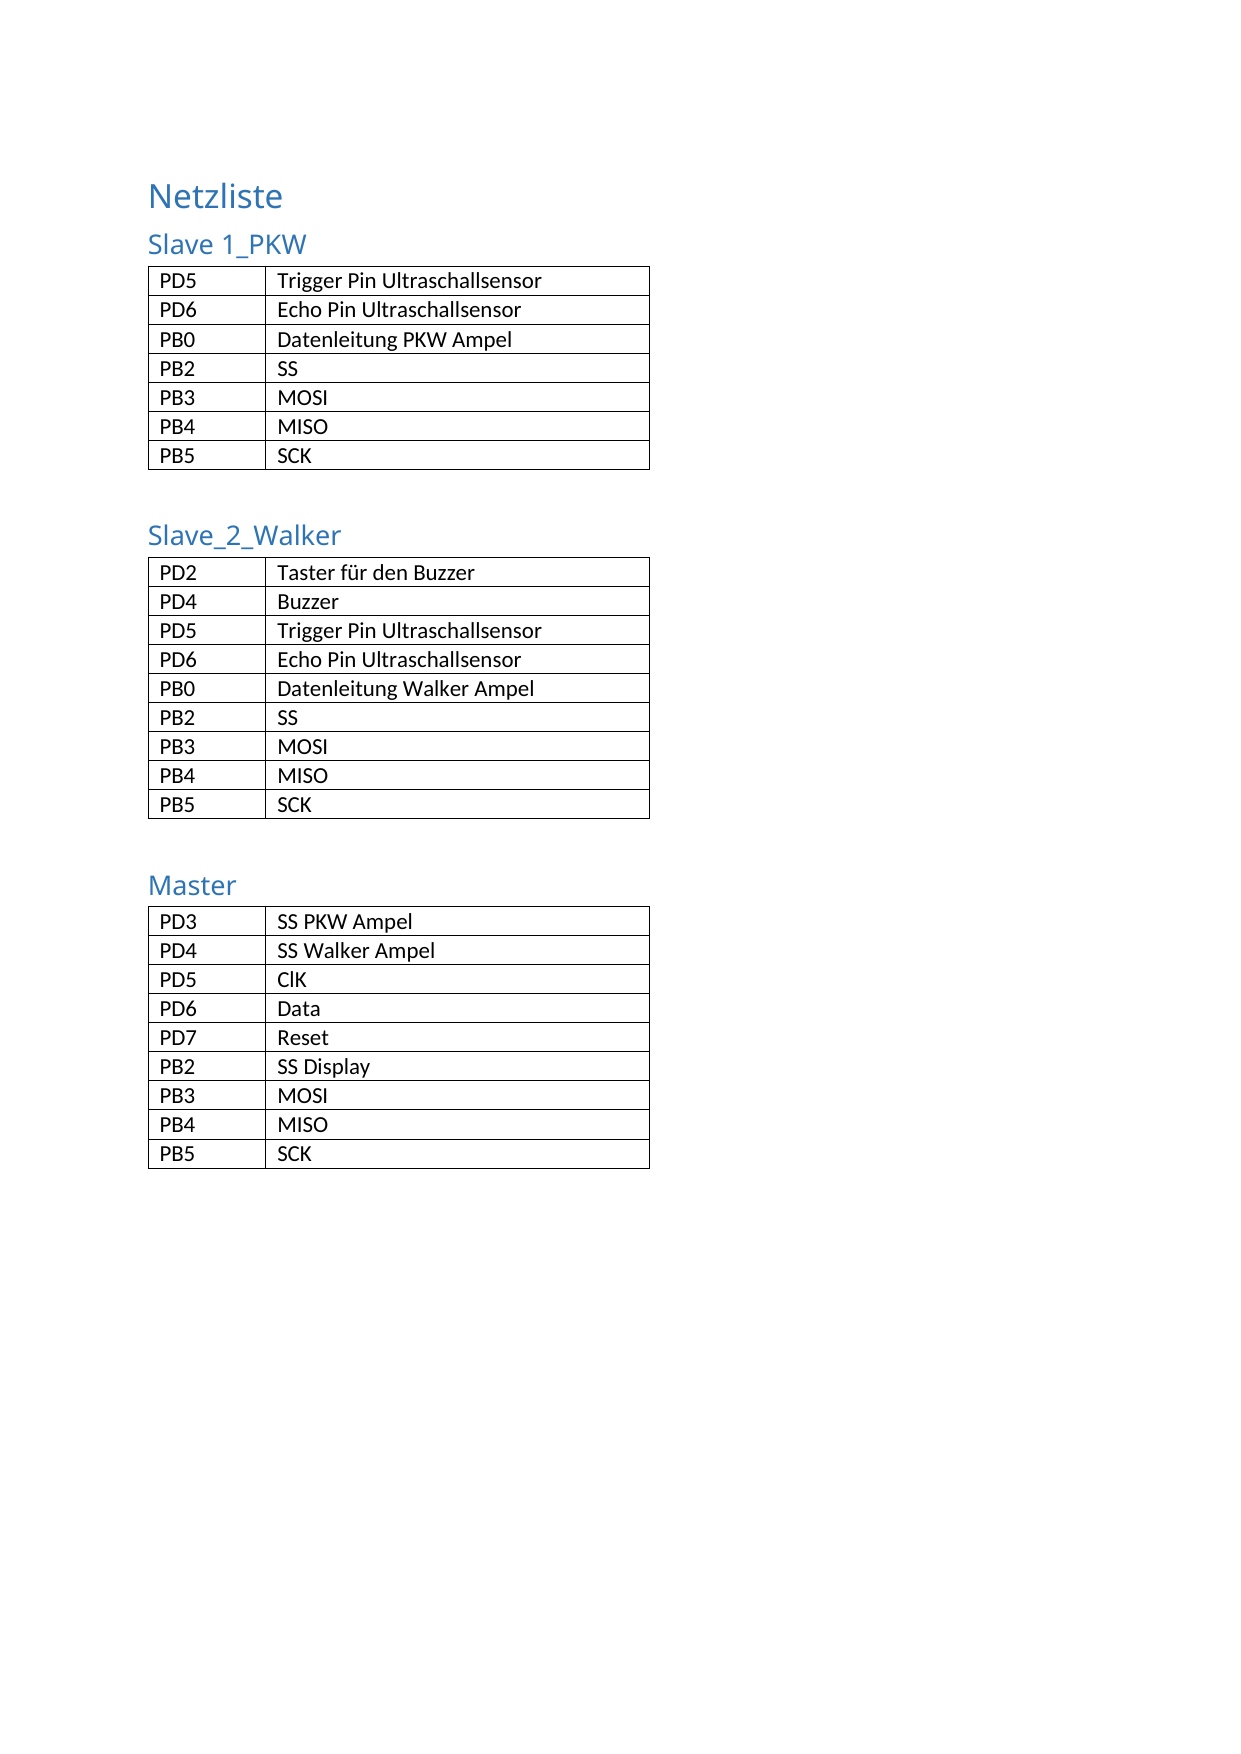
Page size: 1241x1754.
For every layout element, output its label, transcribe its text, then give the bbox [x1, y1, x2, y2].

table_cell Trigger Pin Ultraschallsensor [266, 616, 649, 644]
subtitle Slave 1_PKW [148, 226, 1093, 263]
table_cell MISO [266, 412, 649, 440]
table_cell Buzzer [266, 587, 649, 615]
table_cell PD5 [149, 616, 265, 644]
table_cell ClK [266, 965, 649, 993]
table_cell PD5 [149, 965, 265, 993]
table_header PD2 [149, 558, 265, 586]
table_cell PD4 [149, 587, 265, 615]
table_cell PD6 [149, 645, 265, 673]
table_cell PB2 [149, 703, 265, 731]
table_cell PB2 [149, 354, 265, 382]
table_cell MOSI [266, 732, 649, 760]
table_cell SS Walker Ampel [266, 936, 649, 964]
table_cell MOSI [266, 1081, 649, 1109]
table_cell PB4 [149, 1110, 265, 1138]
table_cell MISO [266, 1110, 649, 1138]
table_cell MISO [266, 761, 649, 789]
table_cell SS [266, 703, 649, 731]
table_cell Reset [266, 1023, 649, 1051]
table_cell PB5 [149, 1140, 265, 1167]
table_cell PB0 [149, 674, 265, 702]
table_cell Echo Pin Ultraschallsensor [266, 645, 649, 673]
table_cell PD7 [149, 1023, 265, 1051]
table_cell PB0 [149, 325, 265, 353]
table_cell Data [266, 994, 649, 1022]
table_cell PB4 [149, 412, 265, 440]
table_cell SS Display [266, 1052, 649, 1080]
table_cell PB4 [149, 761, 265, 789]
table_cell PB5 [149, 441, 265, 469]
subtitle Netzliste [148, 173, 1093, 218]
table_cell PD4 [149, 936, 265, 964]
table_cell PB5 [149, 790, 265, 818]
table_header Trigger Pin Ultraschallsensor [266, 267, 649, 294]
table_cell PB3 [149, 383, 265, 411]
table_cell Datenleitung PKW Ampel [266, 325, 649, 353]
table_header SS PKW Ampel [266, 907, 649, 935]
table_cell PB3 [149, 732, 265, 760]
table_cell SCK [266, 1140, 649, 1167]
table_header PD5 [149, 267, 265, 294]
table_cell PB2 [149, 1052, 265, 1080]
table_cell PD6 [149, 994, 265, 1022]
table_cell SCK [266, 790, 649, 818]
subtitle Master [148, 866, 1093, 903]
subtitle Slave_2_Walker [148, 517, 1093, 554]
table_cell Datenleitung Walker Ampel [266, 674, 649, 702]
table_cell PB3 [149, 1081, 265, 1109]
table_cell Echo Pin Ultraschallsensor [266, 296, 649, 324]
table_header Taster für den Buzzer [266, 558, 649, 586]
table_cell SCK [266, 441, 649, 469]
table_cell SS [266, 354, 649, 382]
table_cell PD6 [149, 296, 265, 324]
table_cell MOSI [266, 383, 649, 411]
table_header PD3 [149, 907, 265, 935]
